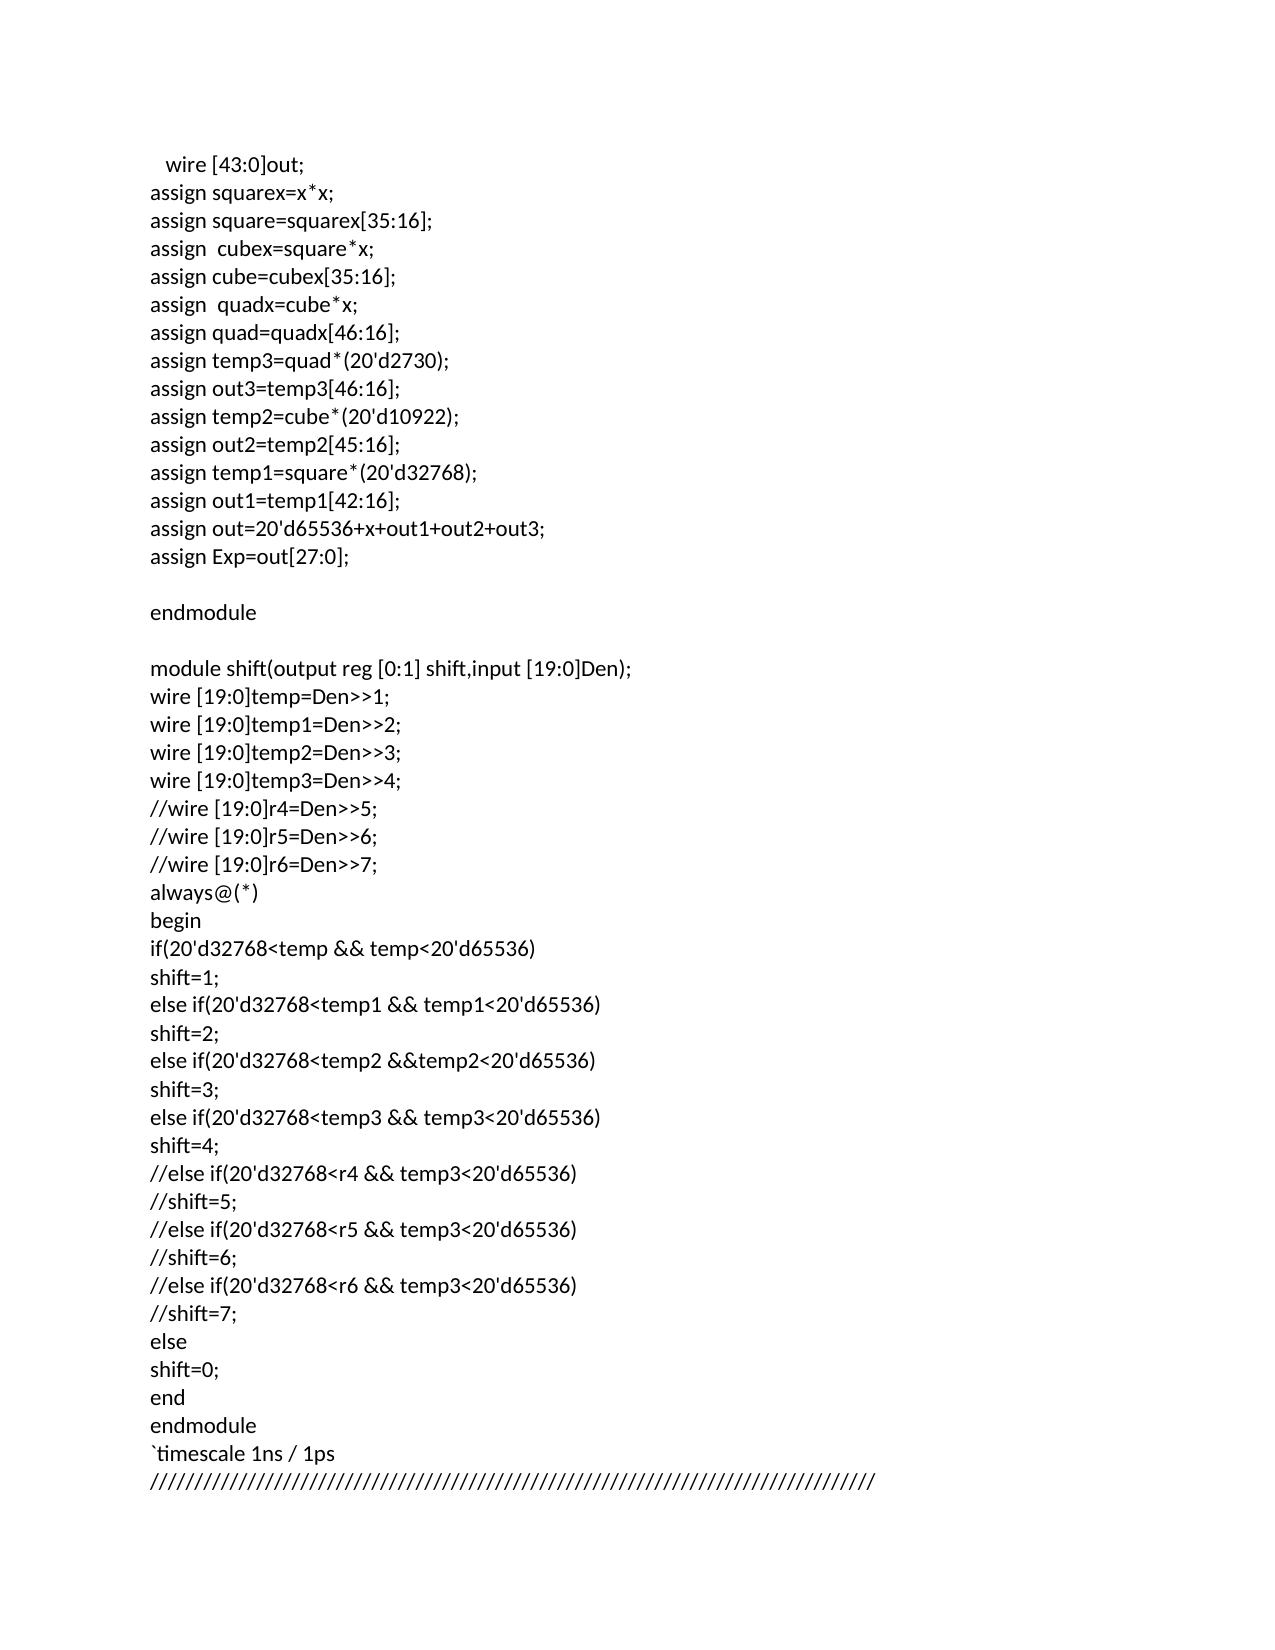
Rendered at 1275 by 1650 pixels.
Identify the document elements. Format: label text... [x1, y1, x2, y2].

text always@(*) [150, 878, 1125, 907]
text wire [19:0]temp1=Den>>2; [150, 710, 1125, 738]
text else if(20'd32768<temp3 && temp3<20'd65536) [150, 1103, 1125, 1131]
text assign quadx=cube*x; [150, 290, 1125, 318]
text shift=4; [150, 1131, 1125, 1159]
text else if(20'd32768<temp1 && temp1<20'd65536) [150, 991, 1125, 1019]
text assign squarex=x*x; [150, 178, 1125, 206]
text module shift(output reg [0:1] shift,input [19:0]Den); [150, 654, 1125, 682]
text //else if(20'd32768<r6 && temp3<20'd65536) [150, 1271, 1125, 1299]
text //else if(20'd32768<r5 && temp3<20'd65536) [150, 1215, 1125, 1243]
text end [150, 1383, 1125, 1411]
text shift=3; [150, 1075, 1125, 1103]
text ////////////////////////////////////////////////////////////////////////////////// [150, 1467, 1125, 1495]
text assign cubex=square*x; [150, 234, 1125, 262]
text wire [19:0]temp3=Den>>4; [150, 766, 1125, 794]
text assign out2=temp2[45:16]; [150, 430, 1125, 458]
text assign out1=temp1[42:16]; [150, 486, 1125, 514]
text //shift=6; [150, 1243, 1125, 1271]
text wire [19:0]temp2=Den>>3; [150, 738, 1125, 766]
text assign temp2=cube*(20'd10922); [150, 402, 1125, 430]
text //shift=5; [150, 1187, 1125, 1215]
text assign temp3=quad*(20'd2730); [150, 346, 1125, 374]
text assign out3=temp3[46:16]; [150, 374, 1125, 402]
text assign quad=quadx[46:16]; [150, 318, 1125, 346]
text //wire [19:0]r4=Den>>5; [150, 794, 1125, 822]
text shift=2; [150, 1019, 1125, 1047]
text assign Exp=out[27:0]; [150, 542, 1125, 570]
text assign square=squarex[35:16]; [150, 206, 1125, 234]
text shift=1; [150, 963, 1125, 991]
text assign cube=cubex[35:16]; [150, 262, 1125, 290]
text //else if(20'd32768<r4 && temp3<20'd65536) [150, 1159, 1125, 1187]
text wire [43:0]out; [150, 150, 1125, 178]
text shift=0; [150, 1355, 1125, 1383]
text else [150, 1327, 1125, 1355]
text endmodule [150, 1411, 1125, 1439]
text endmodule [150, 598, 1125, 626]
text wire [19:0]temp=Den>>1; [150, 682, 1125, 710]
text `timescale 1ns / 1ps [150, 1439, 1125, 1467]
text //wire [19:0]r5=Den>>6; [150, 822, 1125, 851]
text //shift=7; [150, 1299, 1125, 1327]
text assign temp1=square*(20'd32768); [150, 458, 1125, 486]
text begin [150, 907, 1125, 934]
text //wire [19:0]r6=Den>>7; [150, 851, 1125, 878]
text if(20'd32768<temp && temp<20'd65536) [150, 934, 1125, 963]
text assign out=20'd65536+x+out1+out2+out3; [150, 514, 1125, 542]
text else if(20'd32768<temp2 &&temp2<20'd65536) [150, 1047, 1125, 1075]
